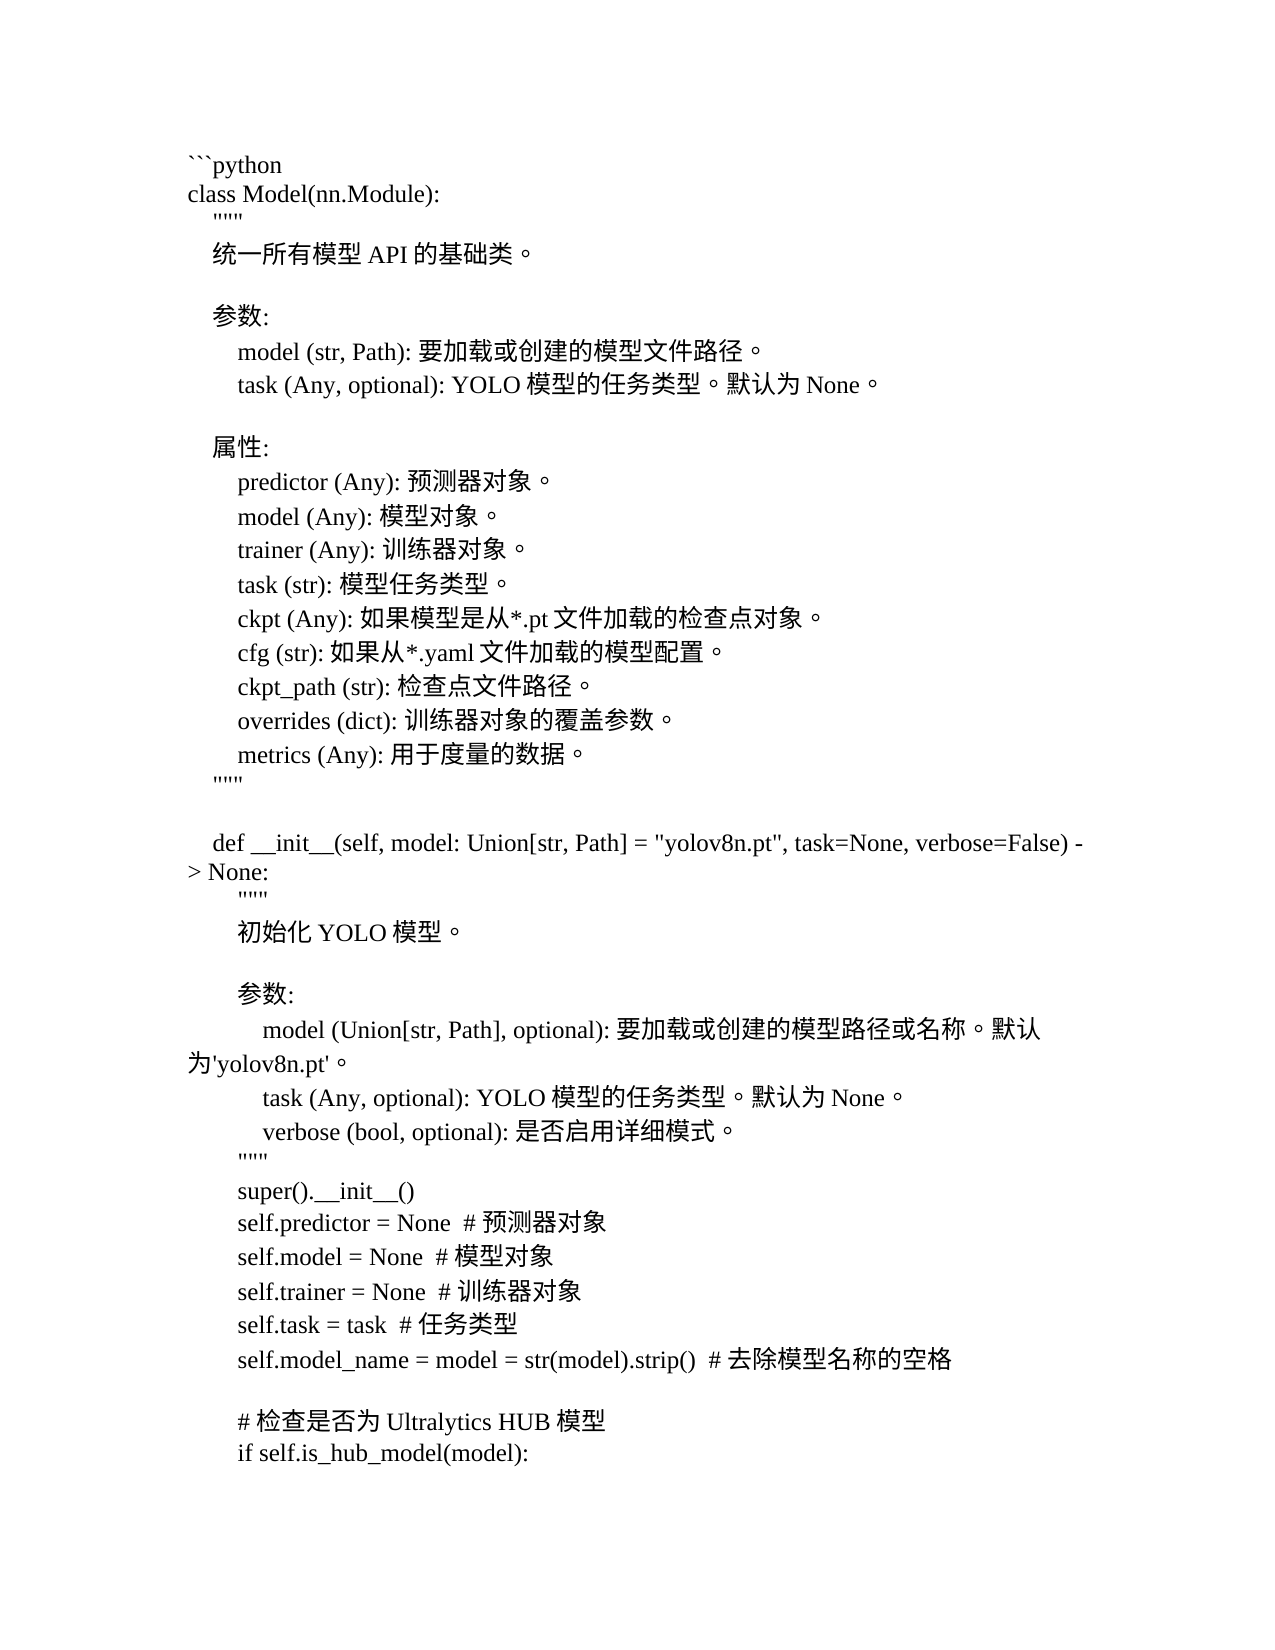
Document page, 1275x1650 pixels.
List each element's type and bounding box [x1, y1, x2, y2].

text [187, 150, 1087, 1467]
